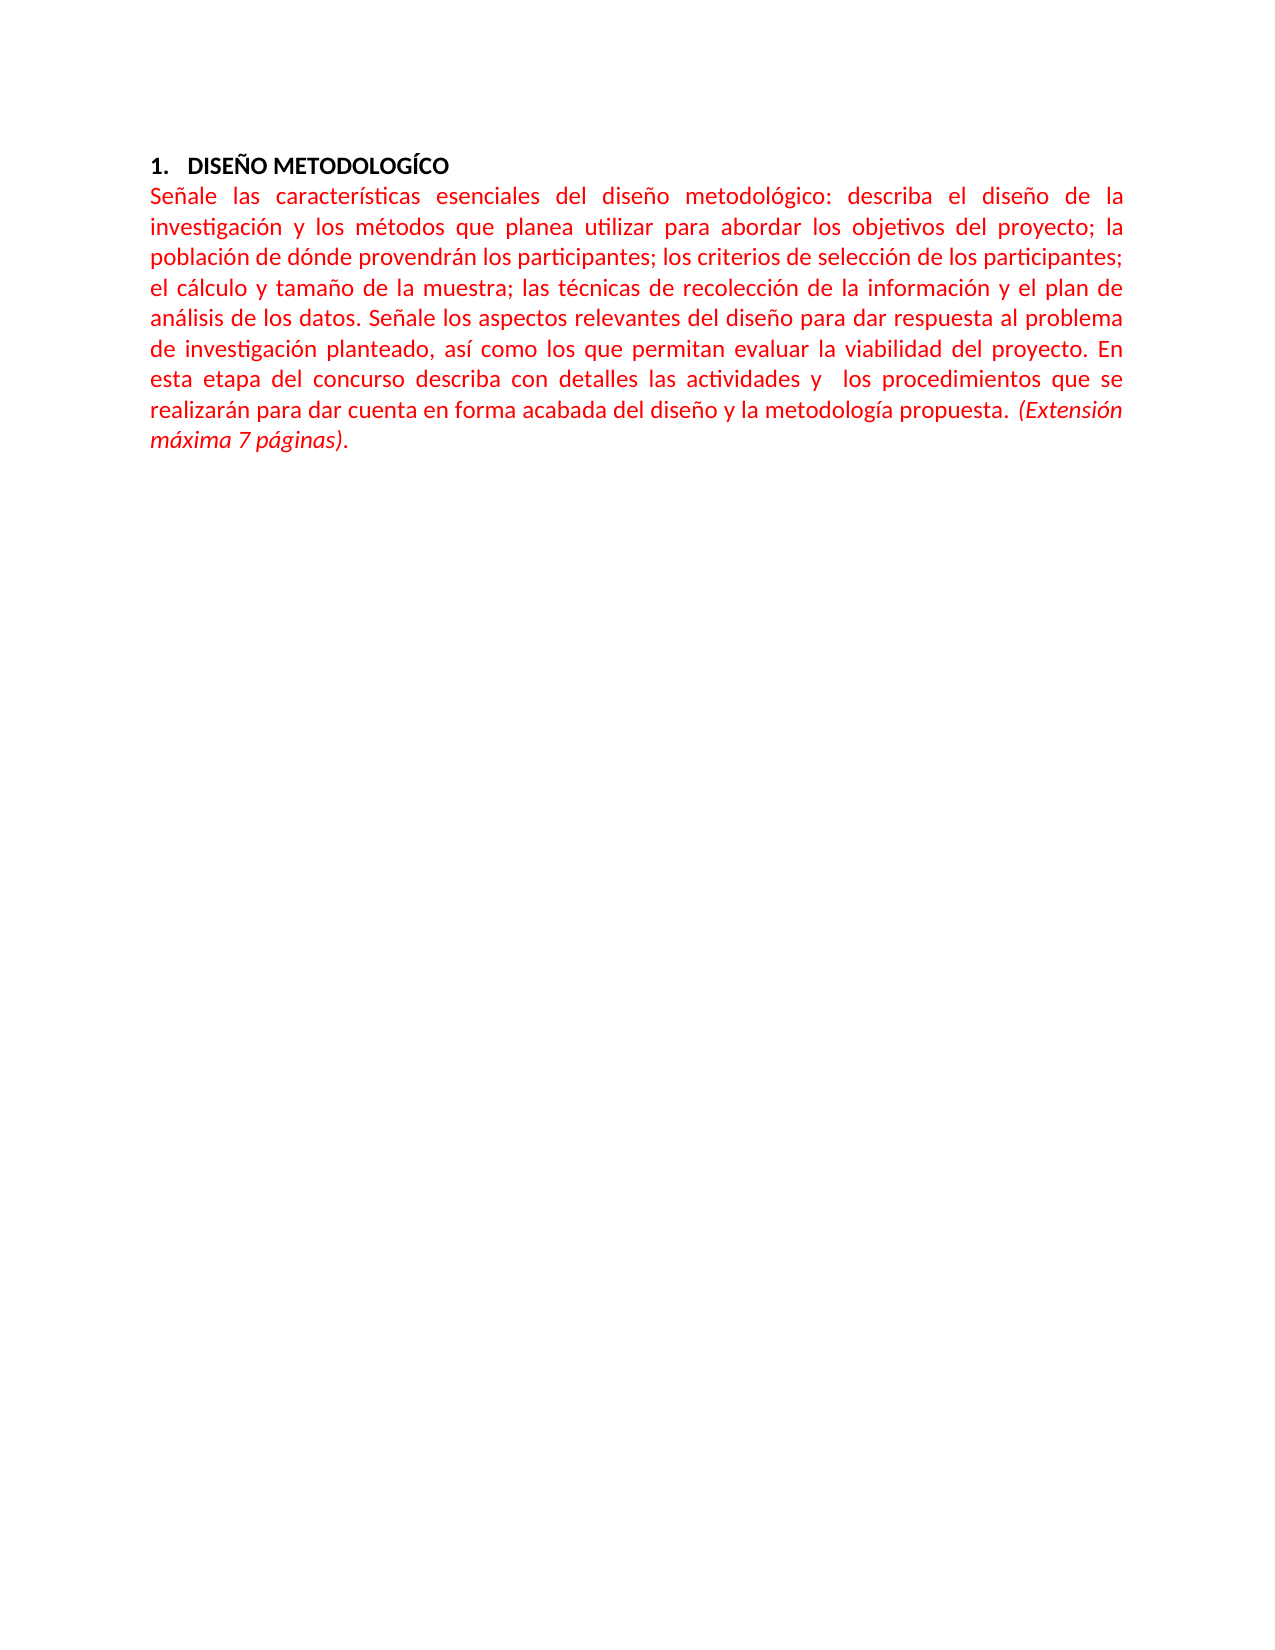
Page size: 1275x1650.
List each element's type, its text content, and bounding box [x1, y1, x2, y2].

list DISEÑO METODOLOGÍCO [150, 150, 1125, 181]
text Señale las características esenciales del diseño metodológico: describa el diseño de la investigación y los métodos que planea utilizar para abordar los objetivos del proyecto; la población de dónde provendrán los participantes; los criterios de selección de los participantes; el cálculo y tamaño de la muestra; las técnicas de recolección de la información y el plan de análisis de los datos. Señale los aspectos relevantes del diseño para dar respuesta al problema de investigación planteado, así como los que permitan evaluar la viabilidad del proyecto. En esta etapa del concurso describa con detalles las actividades y los procedimientos que se realizarán para dar cuenta en forma acabada del diseño y la metodología propuesta. (Extensión máxima 7 páginas). [150, 181, 1125, 455]
